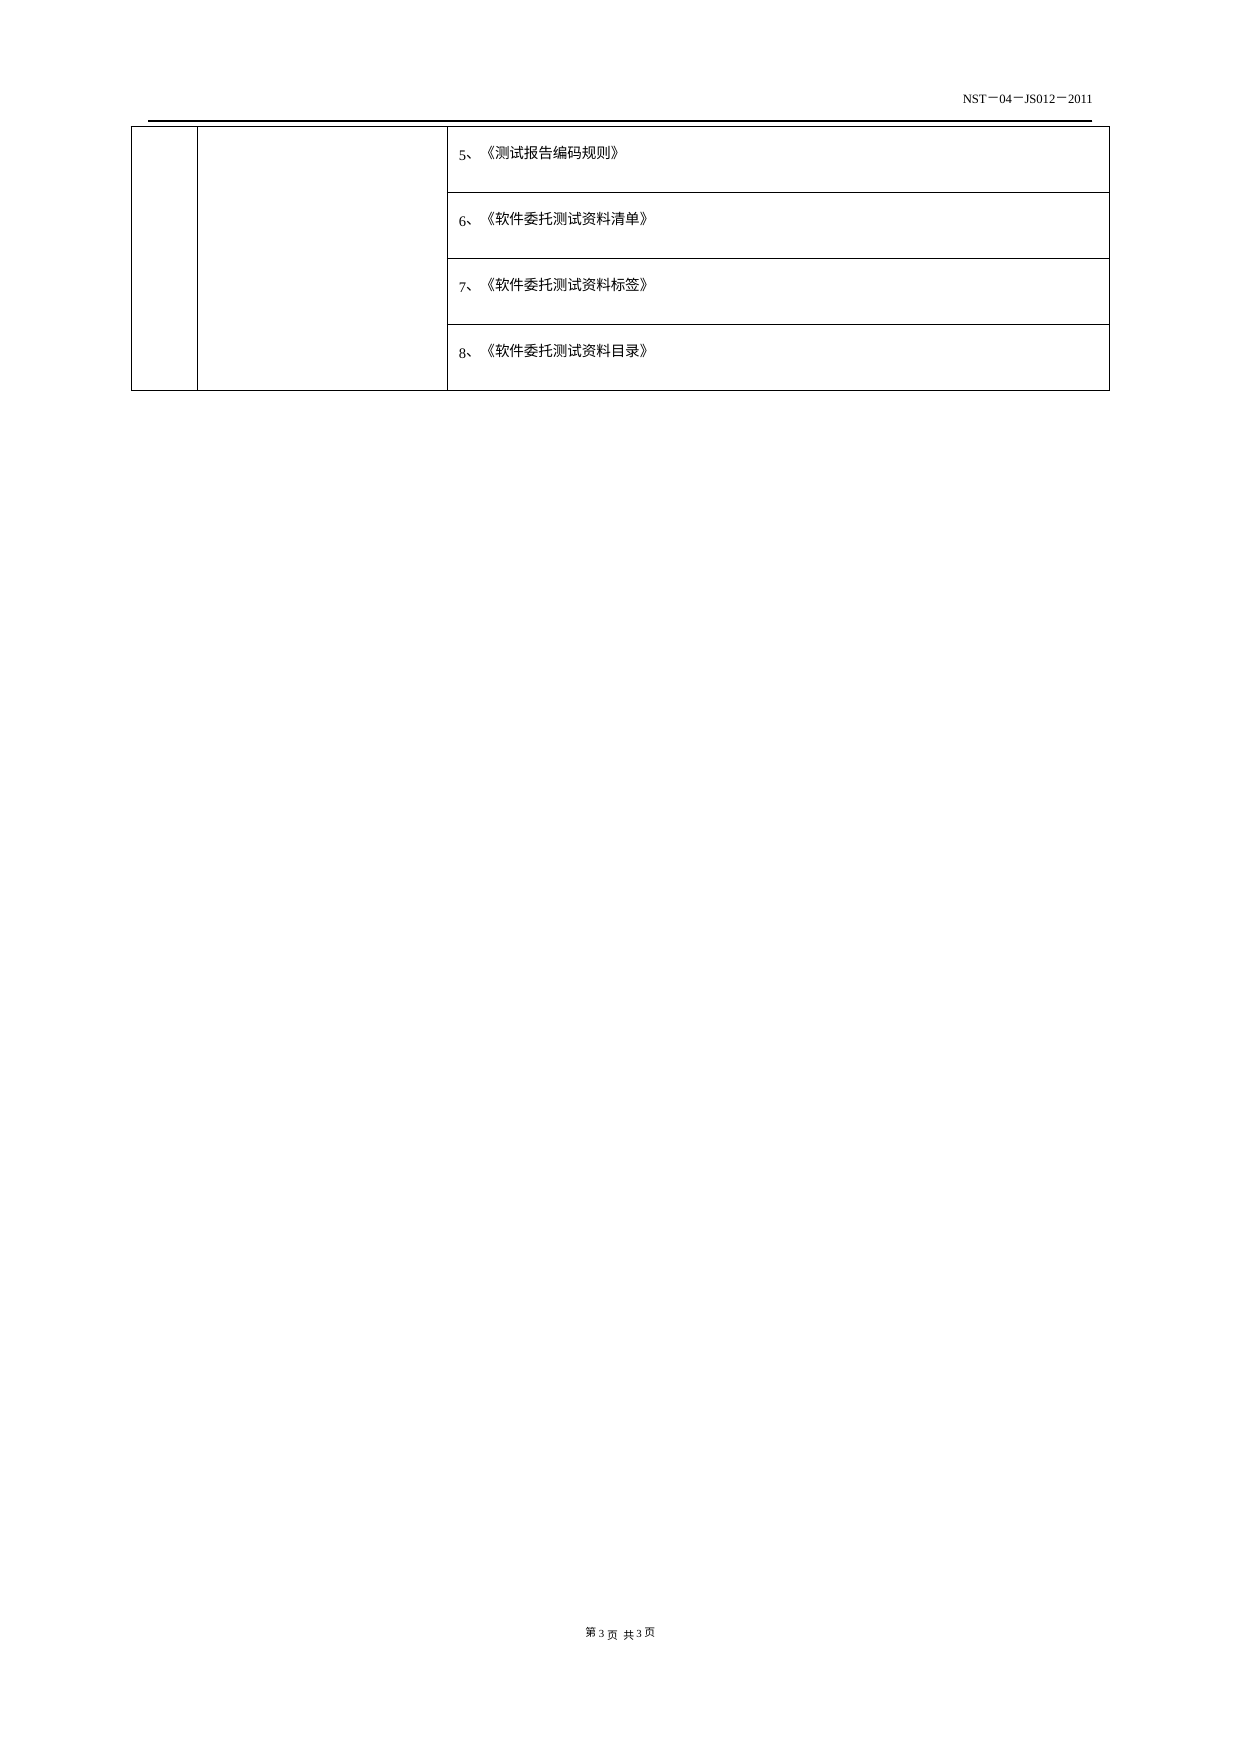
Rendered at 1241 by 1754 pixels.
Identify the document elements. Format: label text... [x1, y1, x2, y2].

table_cell 6、《软件委托测试资料清单》 [448, 193, 1109, 258]
table_cell 8、《软件委托测试资料目录》 [448, 325, 1109, 390]
table_cell 7、《软件委托测试资料标签》 [448, 259, 1109, 324]
table_cell 5、《测试报告编码规则》 [448, 127, 1109, 192]
